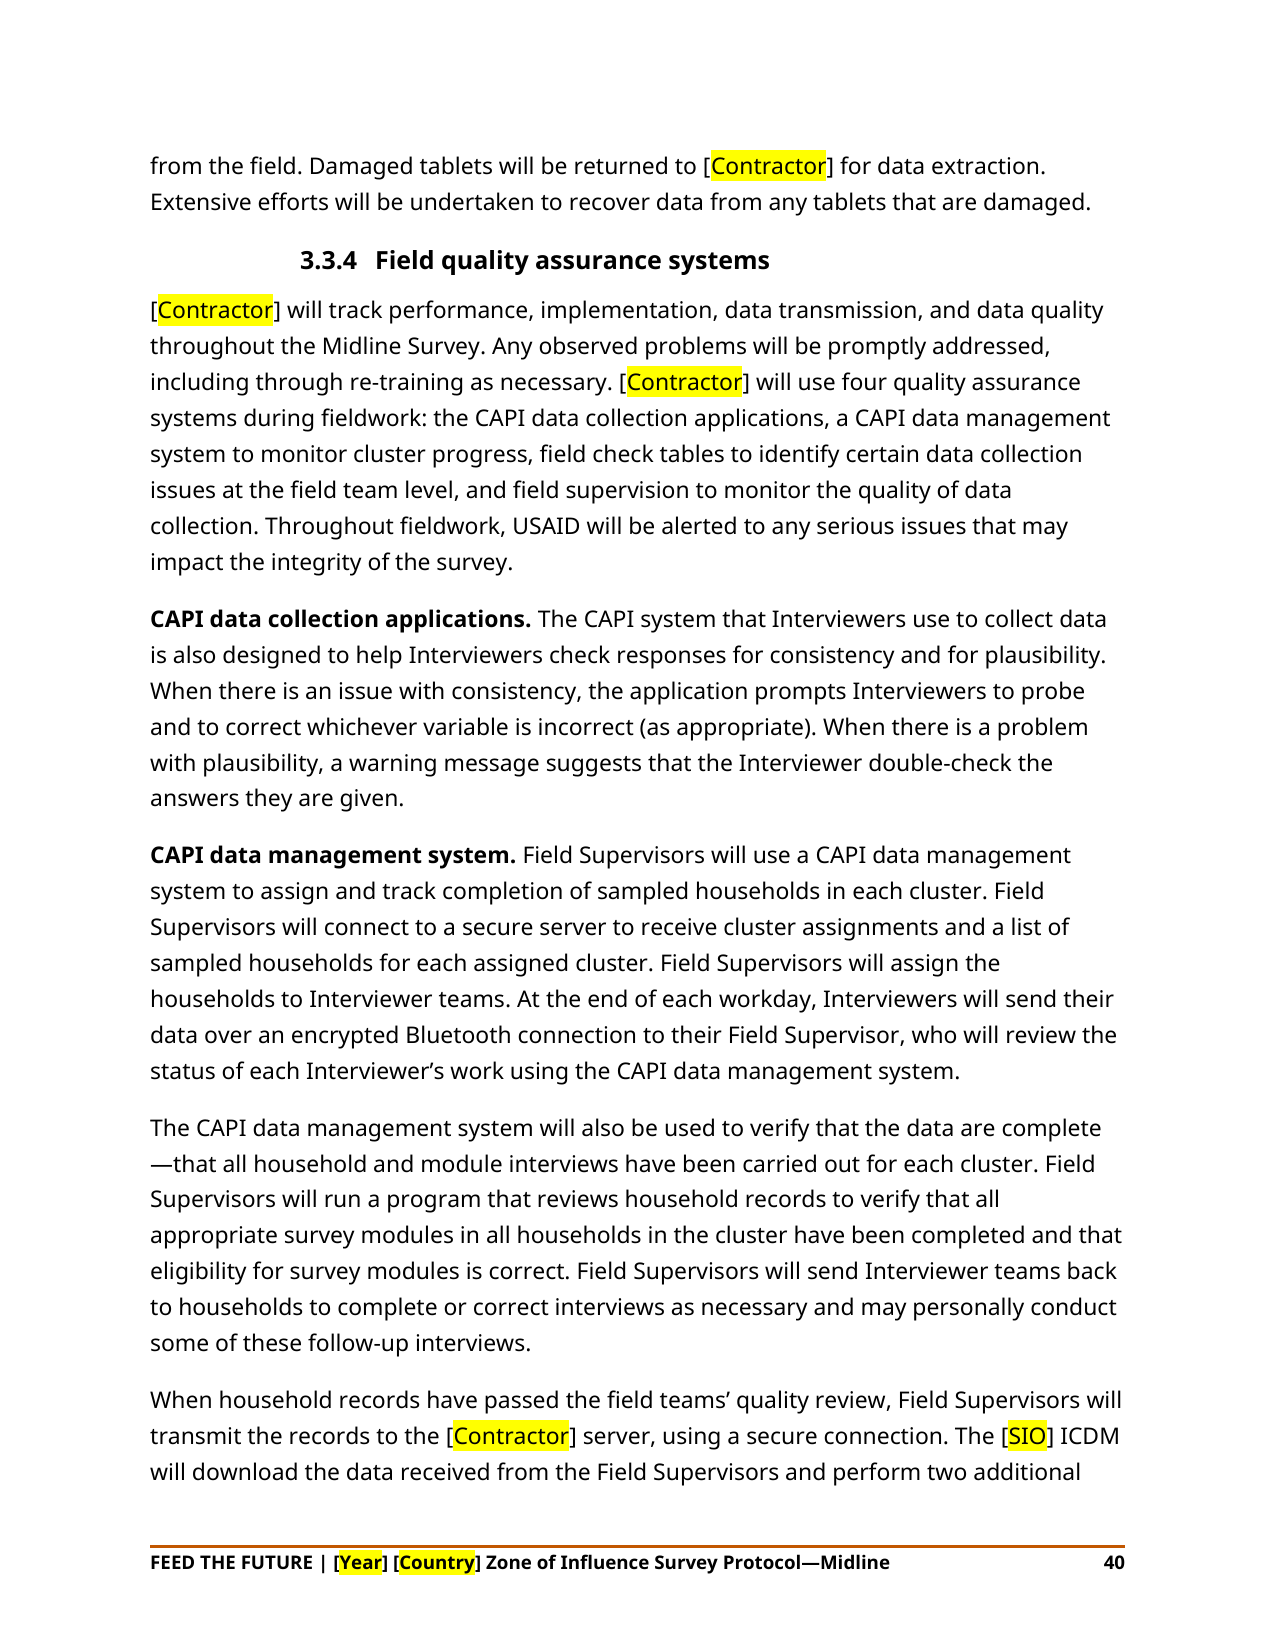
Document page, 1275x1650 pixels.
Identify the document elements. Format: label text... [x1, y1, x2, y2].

text CAPI data collection applications. The CAPI system that Interviewers use to collect data is also designed to help Interviewers check responses for consistency and for plausibility. When there is an issue with consistency, the application prompts Interviewers to probe and to correct whichever variable is incorrect (as appropriate). When there is a problem with plausibility, a warning message suggests that the Interviewer double-check the answers they are given. [150, 603, 1125, 814]
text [150, 1384, 1125, 1487]
text The CAPI data management system will also be used to verify that the data are complete—that all household and module interviews have been carried out for each cluster. Field Supervisors will run a program that reviews household records to verify that all appropriate survey modules in all households in the cluster have been completed and that eligibility for survey modules is correct. Field Supervisors will send Interviewer teams back to households to complete or correct interviews as necessary and may personally conduct some of these follow-up interviews. [150, 1112, 1125, 1358]
text [Contractor] will track performance, implementation, data transmission, and data quality throughout the Midline Survey. Any observed problems will be promptly addressed, including through re-training as necessary. [Contractor] will use four quality assurance systems during fieldwork: the CAPI data collection applications, a CAPI data management system to monitor cluster progress, field check tables to identify certain data collection issues at the field team level, and field supervision to monitor the quality of data collection. Throughout fieldwork, USAID will be alerted to any serious issues that may impact the integrity of the survey. [150, 294, 1125, 577]
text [150, 150, 1125, 217]
subtitle Field quality assurance systems [300, 243, 1125, 277]
text CAPI data management system. Field Supervisors will use a CAPI data management system to assign and track completion of sampled households in each cluster. Field Supervisors will connect to a secure server to receive cluster assignments and a list of sampled households for each assigned cluster. Field Supervisors will assign the households to Interviewer teams. At the end of each workday, Interviewers will send their data over an encrypted Bluetooth connection to their Field Supervisor, who will review the status of each Interviewer’s work using the CAPI data management system. [150, 839, 1125, 1086]
